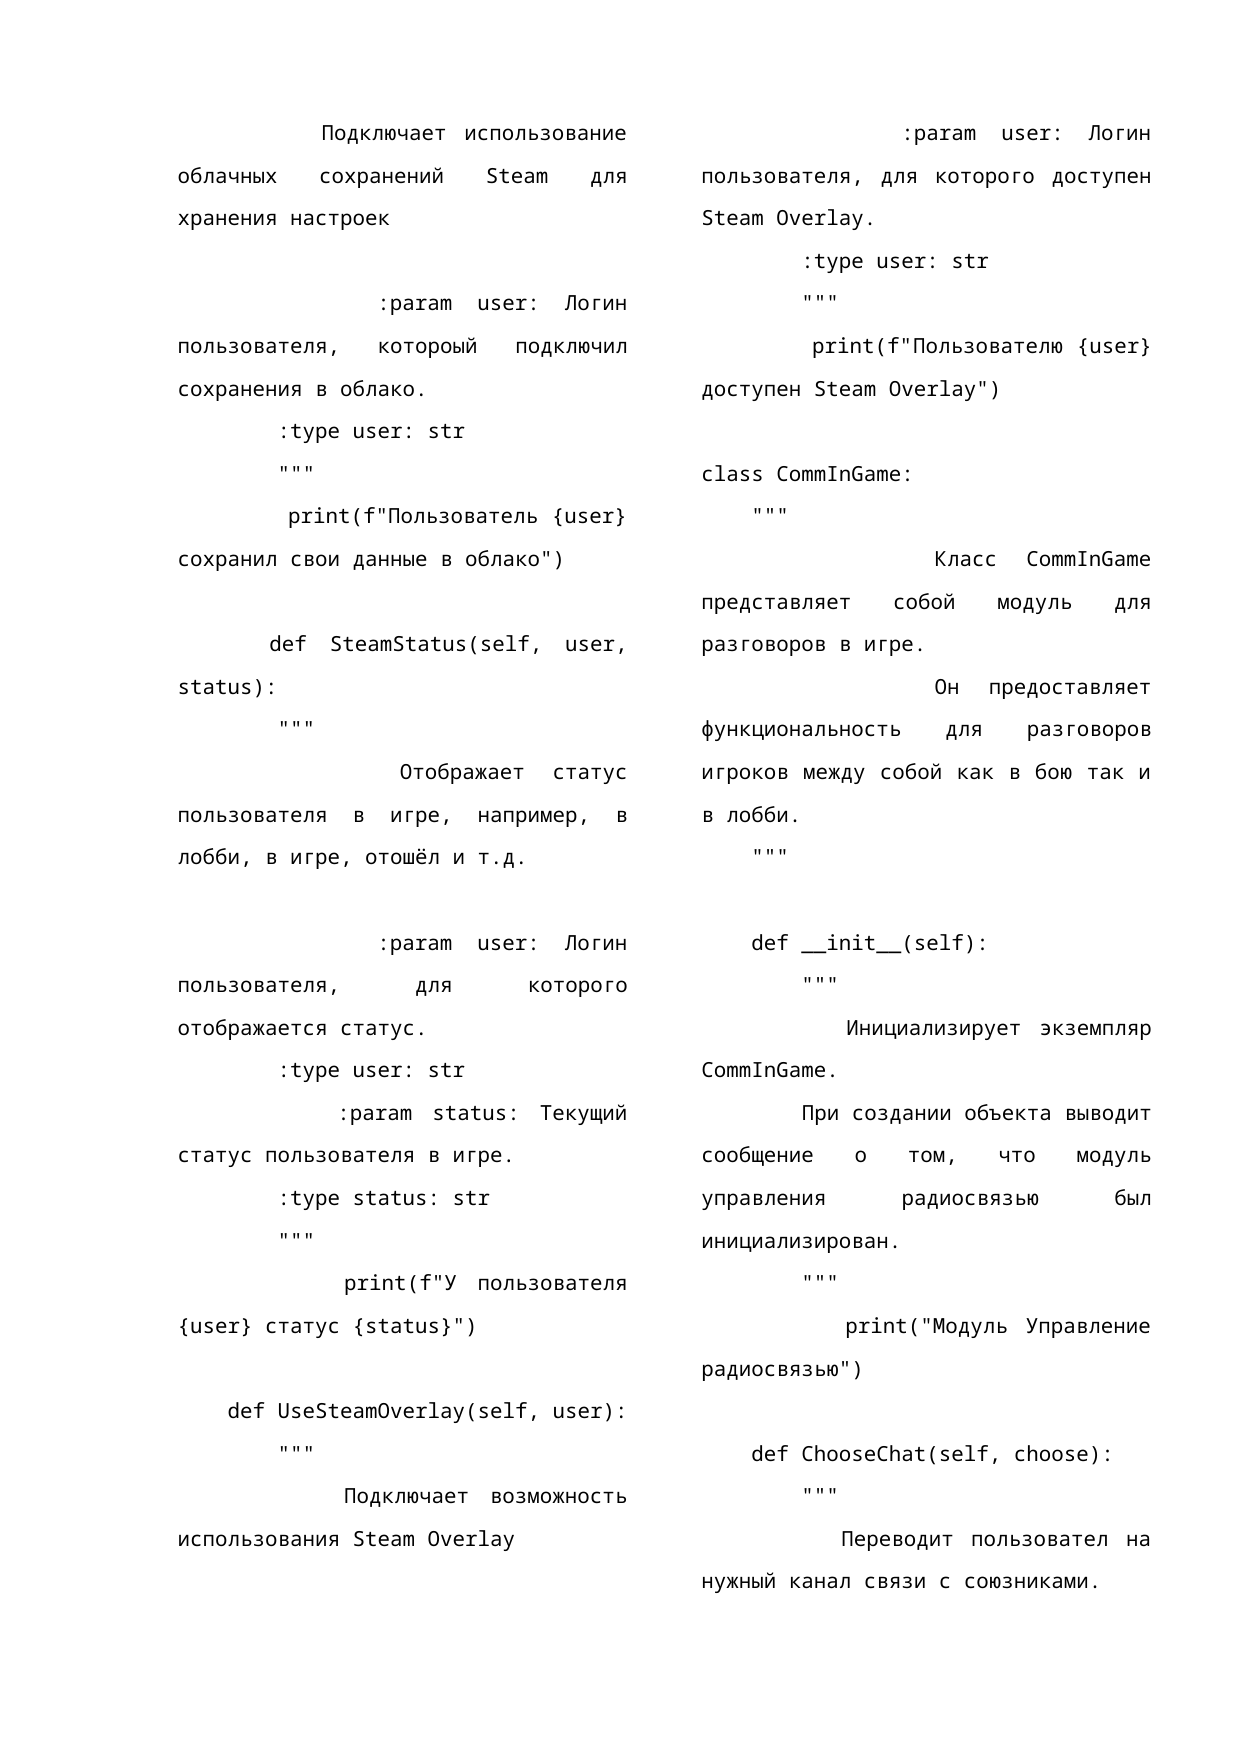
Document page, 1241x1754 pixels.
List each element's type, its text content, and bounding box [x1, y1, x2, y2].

text :param user: Логин пользователя, для которого отображается статус. [177, 928, 627, 1041]
text def __init__(self): [701, 928, 1152, 956]
text Подключает возможность использования Steam Overlay [177, 1481, 627, 1552]
text """ [177, 1226, 627, 1254]
text :type status: str [177, 1183, 627, 1212]
text :type user: str [701, 246, 1152, 274]
text Переводит пользовател на нужный канал связи с союзниками. [701, 1524, 1152, 1595]
text Класс CommInGame представляет собой модуль для разговоров в игре. [701, 544, 1152, 658]
text """ [177, 1439, 627, 1467]
text :type user: str [177, 1055, 627, 1084]
text """ [701, 502, 1152, 530]
text def UseSteamOverlay(self, user): [177, 1396, 627, 1425]
text :param user: Логин пользователя, котороый подключил сохранения в облако. [177, 288, 627, 402]
text """ [701, 1481, 1152, 1510]
text :type user: str [177, 416, 627, 445]
text def ChooseChat(self, choose): [701, 1439, 1152, 1467]
text :param status: Текущий статус пользователя в игре. [177, 1098, 627, 1169]
text :param user: Логин пользователя, для которого доступен Steam Overlay. [701, 118, 1152, 232]
text def SteamStatus(self, user, status): [177, 629, 627, 700]
text print("Модуль Управление радиосвязью") [701, 1311, 1152, 1382]
text print(f"Пользователю {user} доступен Steam Overlay") [701, 331, 1152, 402]
text """ [701, 288, 1152, 317]
text class CommInGame: [701, 459, 1152, 487]
text """ [177, 459, 627, 487]
text """ [701, 970, 1152, 999]
text Подключает использование облачных сохранений Steam для хранения настроек [177, 118, 627, 232]
text print(f"Пользователь {user} сохранил свои данные в облако") [177, 502, 627, 573]
text Инициализирует экземпляр CommInGame. [701, 1013, 1152, 1084]
text """ [701, 842, 1152, 871]
text """ [701, 1268, 1152, 1297]
text print(f"У пользователя {user} статус {status}") [177, 1268, 627, 1339]
text При создании объекта выводит сообщение о том, что модуль управления радиосвязью был инициализирован. [701, 1098, 1152, 1254]
text """ [177, 714, 627, 743]
text Он предоставляет функциональность для разговоров игроков между собой как в бою так и в лобби. [701, 672, 1152, 828]
text Отображает статус пользователя в игре, например, в лобби, в игре, отошёл и т.д. [177, 757, 627, 871]
